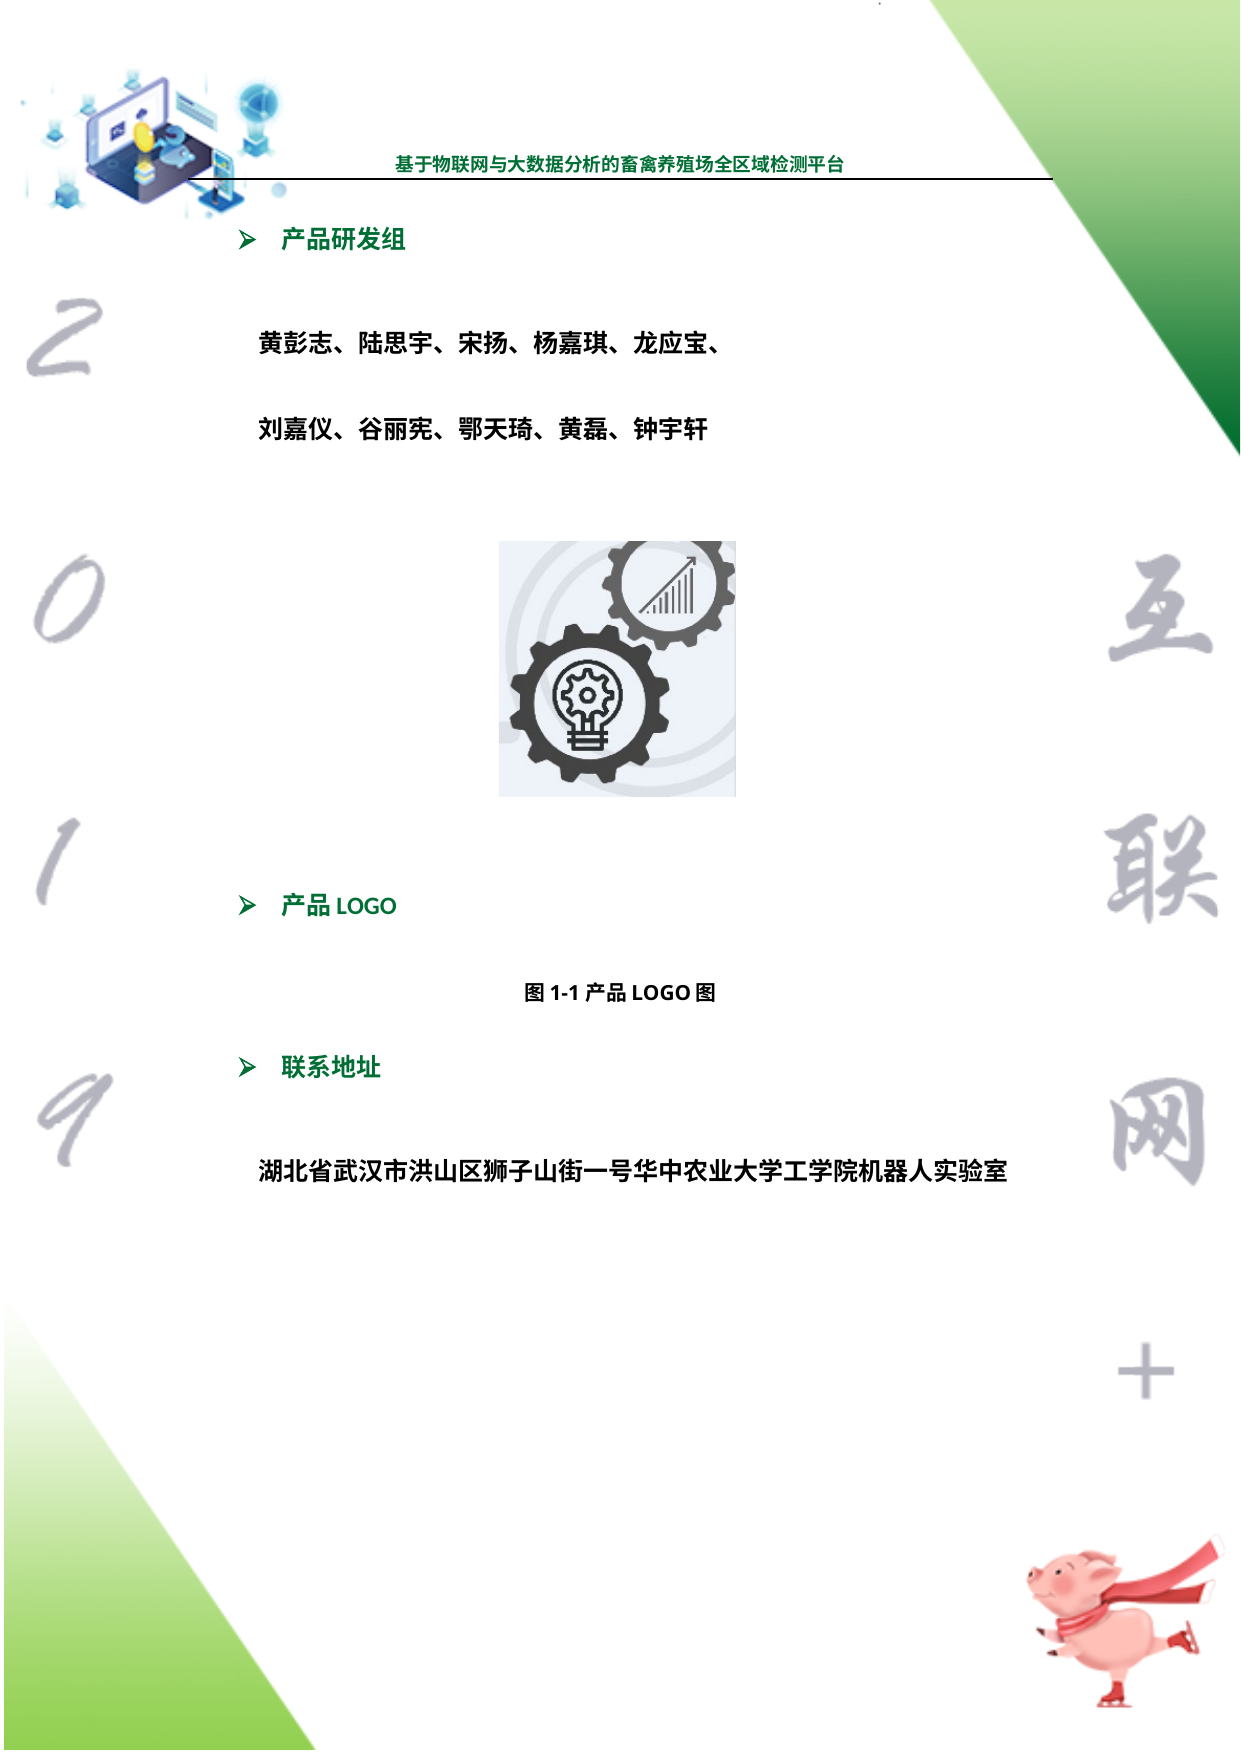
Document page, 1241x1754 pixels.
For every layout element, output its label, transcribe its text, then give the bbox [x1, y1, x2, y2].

list 联系地址 [237, 1033, 1053, 1098]
picture [4, 0, 1241, 1750]
text 刘嘉仪、谷丽宪、鄂天琦、黄磊、钟宇轩 [208, 395, 1032, 460]
text 黄彭志、陆思宇、宋扬、杨嘉琪、龙应宝、 [208, 309, 1032, 374]
list 产品研发组 [237, 205, 1053, 270]
text 湖北省武汉市洪山区狮子山街一号华中农业大学工学院机器人实验室 [208, 1137, 1032, 1202]
text 图1-1 产品LOGO图 [187, 975, 1053, 1007]
list 产品LOGO [237, 481, 1053, 936]
